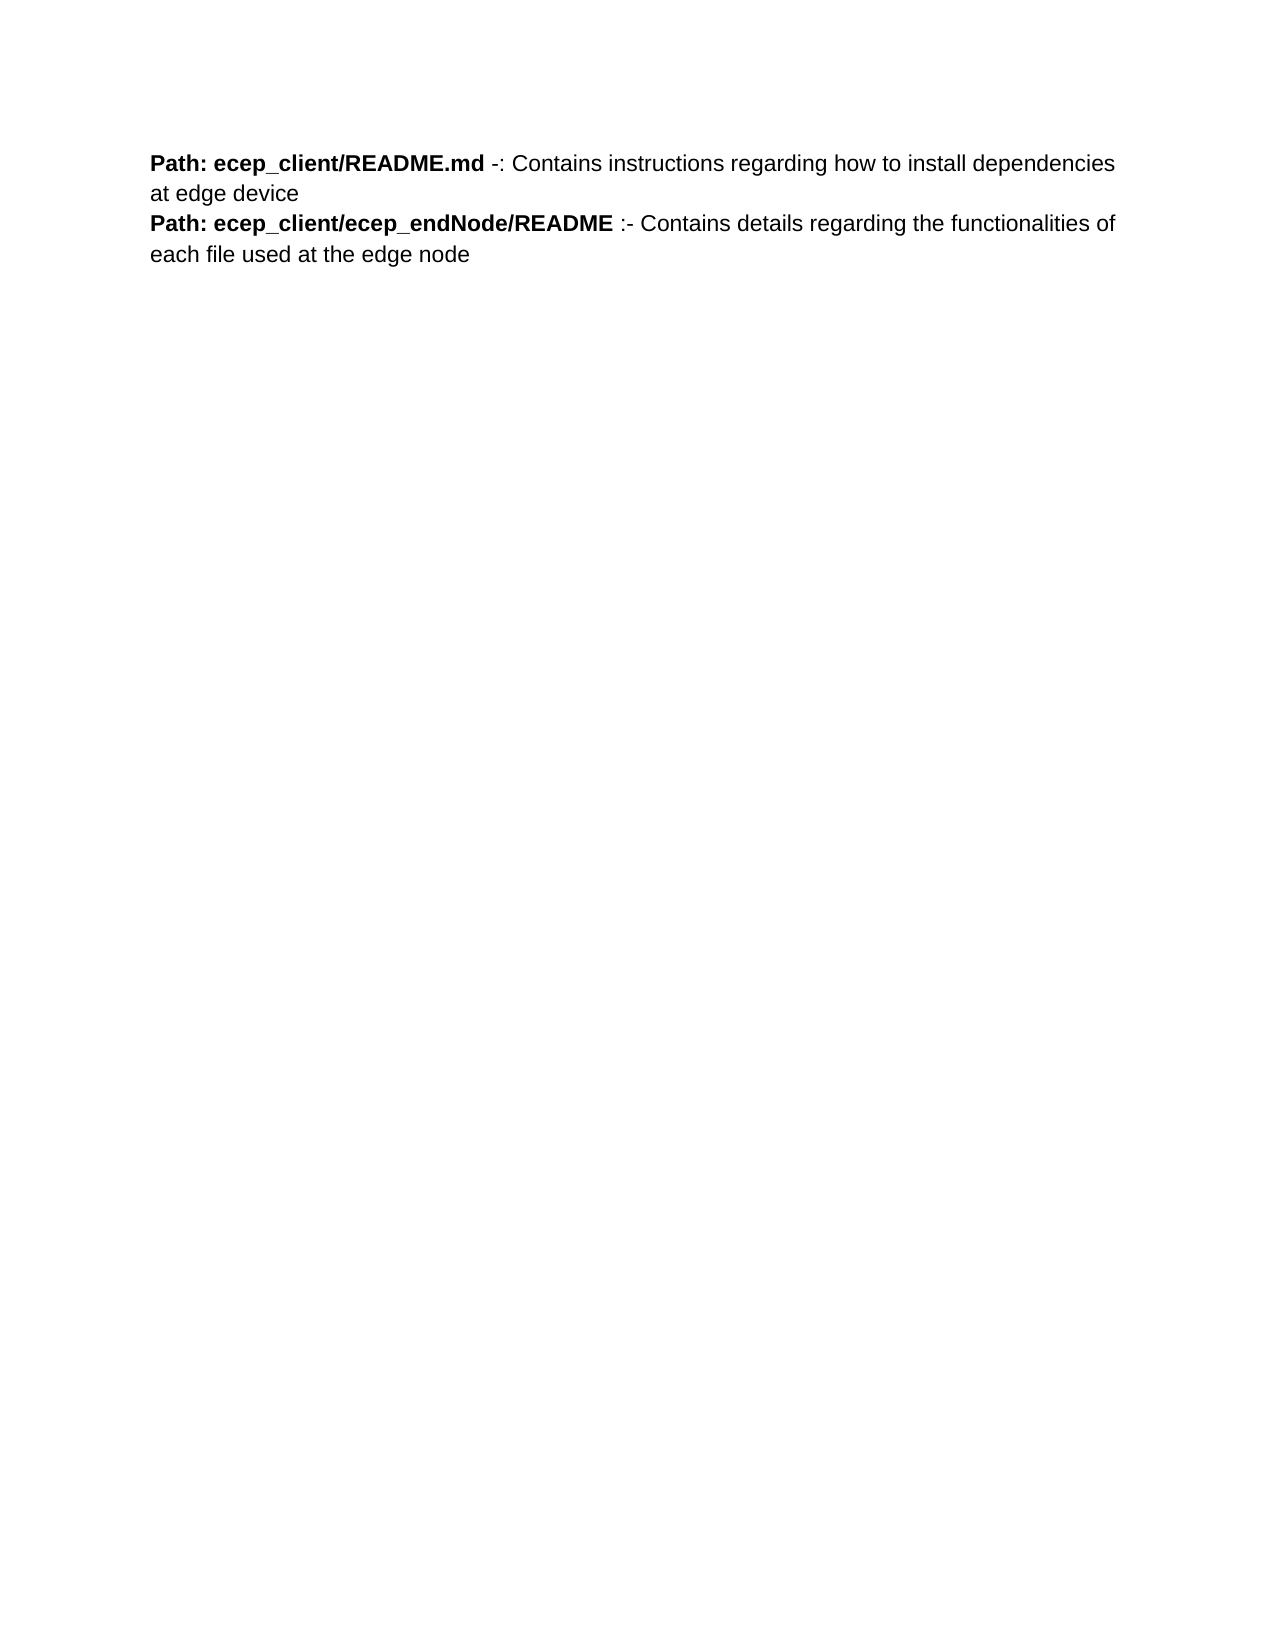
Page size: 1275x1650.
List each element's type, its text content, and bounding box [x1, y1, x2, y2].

text Path: ecep_client/ecep_endNode/README :- Contains details regarding the functionalities of each file used at the edge node [150, 210, 1125, 267]
text Path: ecep_client/README.md -: Contains instructions regarding how to install dependencies at edge device [150, 150, 1125, 207]
